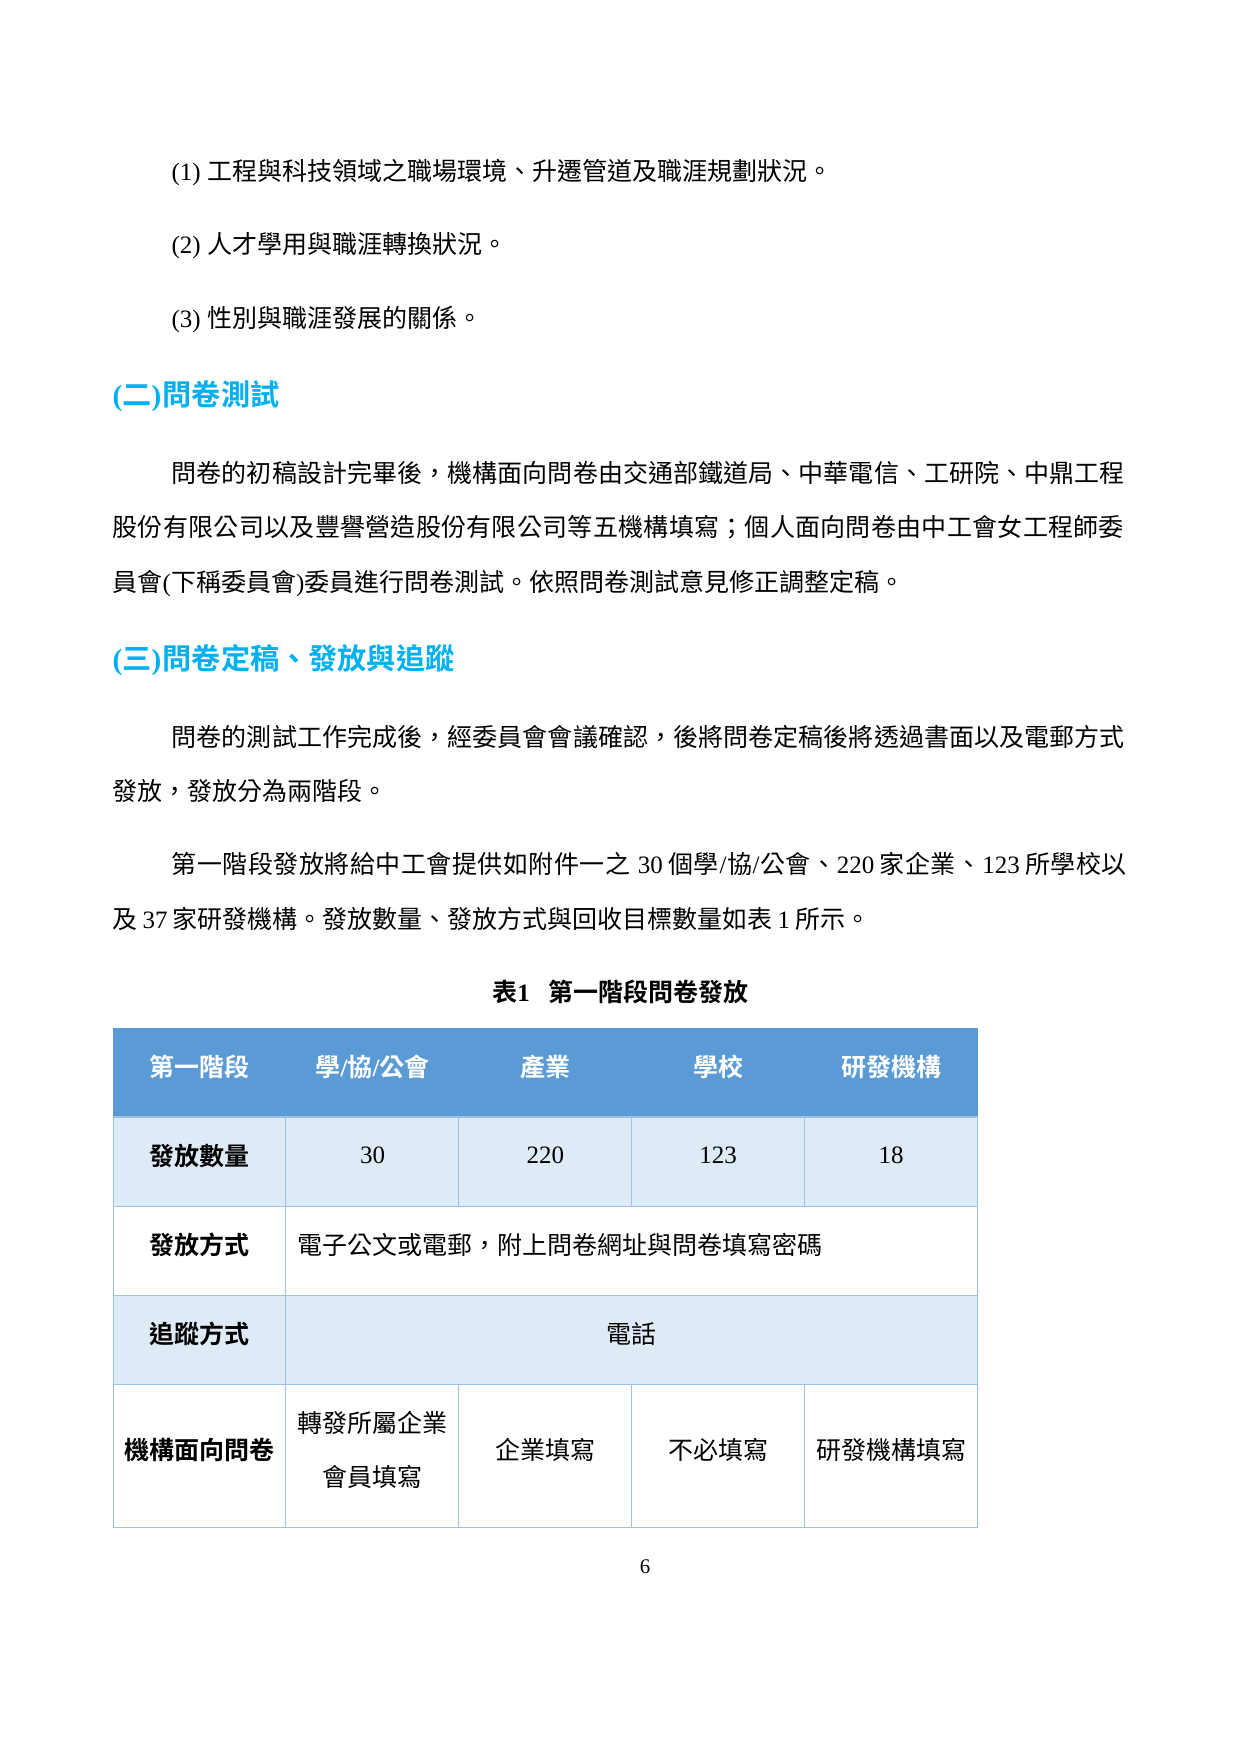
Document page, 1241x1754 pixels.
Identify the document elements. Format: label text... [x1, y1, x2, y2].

text 問卷的初稿設計完畢後，機構面向問卷由交通部鐵道局、中華電信、工研院、中鼎工程股份有限公司以及豐譽營造股份有限公司等五機構填寫；個人面向問卷由中工會女工程師委員會(下稱委員會)委員進行問卷測試。依照問卷測試意見修正調整定稿。 [112, 453, 1128, 598]
table_cell 發放數量 [114, 1118, 285, 1206]
table_cell 企業填寫 [459, 1385, 631, 1527]
subtitle 問卷定稿、發放與追蹤 [112, 635, 1128, 677]
table_header 學/協/公會 [286, 1029, 458, 1116]
table_cell 30 [286, 1118, 458, 1206]
table_cell 發放方式 [114, 1207, 285, 1294]
text 第一階段發放將給中工會提供如附件一之30個學/協/公會、220家企業、123所學校以及37家研發機構。發放數量、發放方式與回收目標數量如表1所示。 [112, 845, 1128, 936]
text 問卷的測試工作完成後，經委員會會議確認，後將問卷定稿後將透過書面以及電郵方式發放，發放分為兩階段。 [112, 717, 1128, 808]
table_cell 不必填寫 [632, 1385, 804, 1527]
table_header 產業 [459, 1029, 631, 1116]
text (1) 工程與科技領域之職場環境、升遷管道及職涯規劃狀況。 [112, 152, 1128, 188]
table_cell 追蹤方式 [114, 1296, 285, 1384]
text 第一階段問卷發放 [112, 972, 1128, 1009]
table_header 研發機構 [805, 1029, 977, 1116]
table_cell 研發機構填寫 [805, 1385, 977, 1527]
table_cell 123 [632, 1118, 804, 1206]
text (2) 人才學用與職涯轉換狀況。 [112, 225, 1128, 261]
table_header 學校 [632, 1029, 804, 1116]
table_cell 18 [805, 1118, 977, 1206]
subtitle 問卷測試 [112, 371, 1128, 413]
table_cell 220 [459, 1118, 631, 1206]
table_cell 轉發所屬企業會員填寫 [286, 1385, 458, 1527]
table_cell 電話 [286, 1296, 977, 1384]
text (3) 性別與職涯發展的關係。 [112, 298, 1128, 334]
table_cell 機構面向問卷 [114, 1385, 285, 1527]
table_cell 電子公文或電郵，附上問卷網址與問卷填寫密碼 [286, 1207, 977, 1294]
table_header 第一階段 [114, 1029, 285, 1116]
